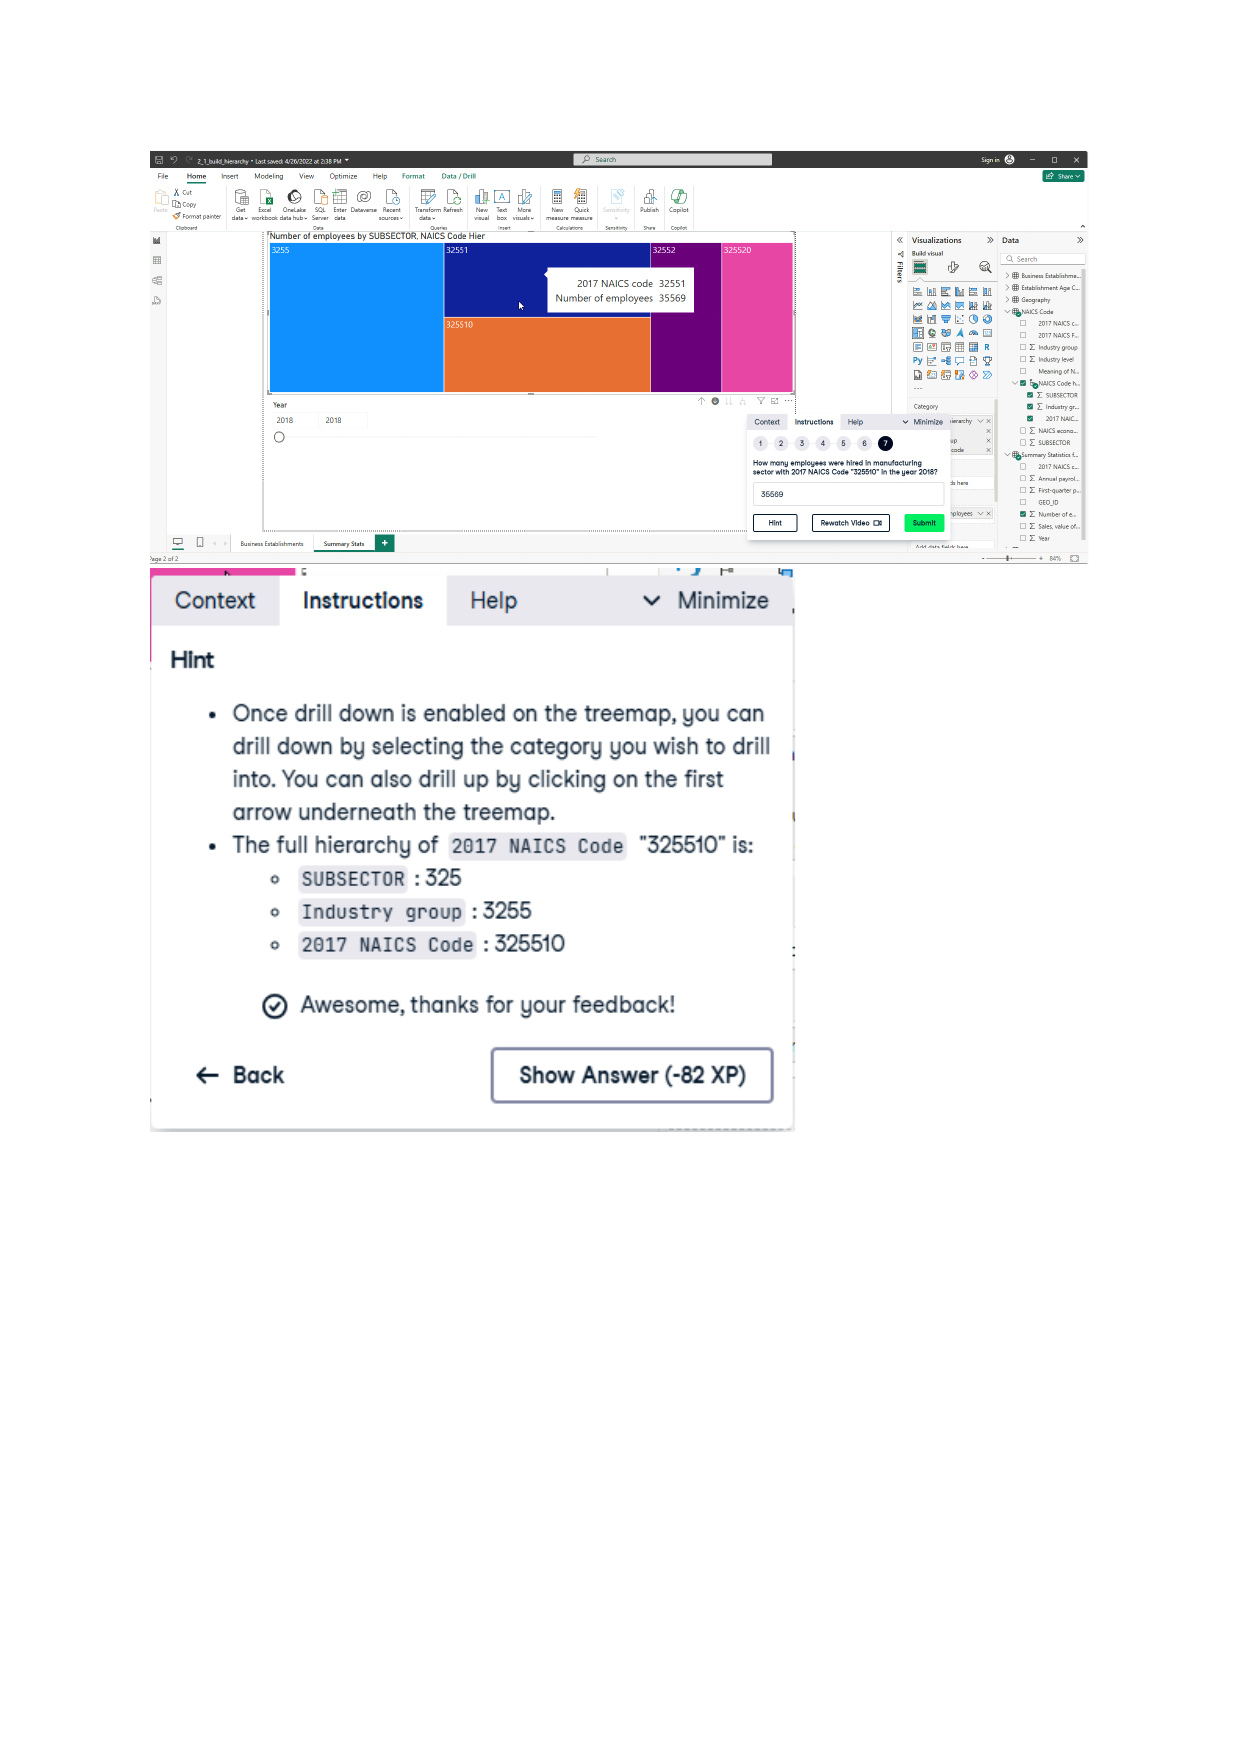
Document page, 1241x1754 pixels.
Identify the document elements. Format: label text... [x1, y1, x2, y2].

picture [150, 150, 1089, 564]
picture [150, 568, 796, 1132]
